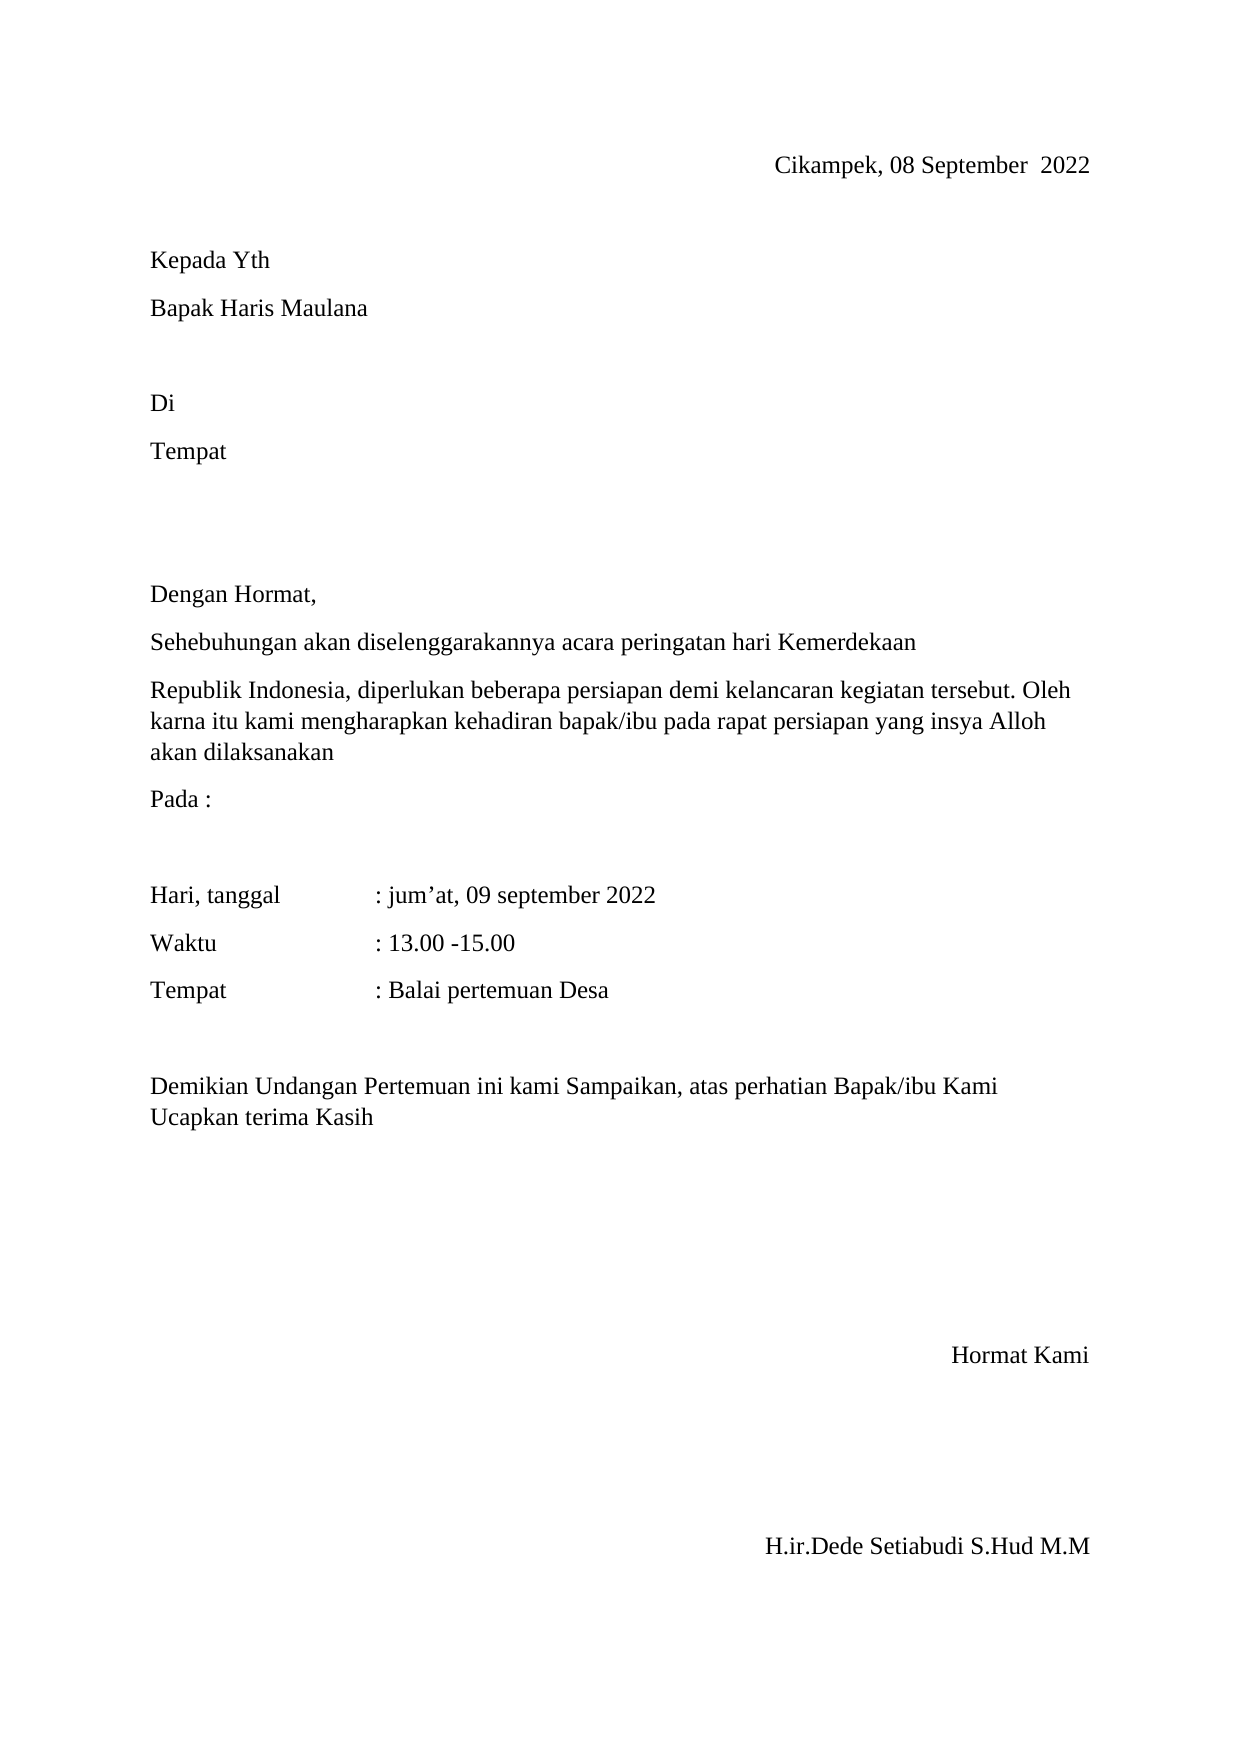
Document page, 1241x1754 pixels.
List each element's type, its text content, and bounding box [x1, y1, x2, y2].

text Demikian Undangan Pertemuan ini kami Sampaikan, atas perhatian Bapak/ibu Kami Ucapkan terima Kasih [150, 1071, 1090, 1131]
text Tempat : Balai pertemuan Desa [150, 975, 1090, 1004]
text Hari, tanggal : jum’at, 09 september 2022 [150, 880, 1090, 909]
text Tempat [150, 436, 1090, 465]
text Hormat Kami [150, 1340, 1090, 1369]
text Sehebuhungan akan diselenggarakannya acara peringatan hari Kemerdekaan [150, 627, 1090, 656]
text Pada : [150, 784, 1090, 813]
text Cikampek, 08 September 2022 [150, 150, 1090, 179]
text Di [150, 388, 1090, 417]
text Dengan Hormat, [150, 579, 1090, 608]
text H.ir.Dede Setiabudi S.Hud M.M [225, 1531, 1090, 1560]
text Kepada Yth [150, 245, 1090, 274]
text Bapak Haris Maulana [150, 293, 1090, 322]
text Waktu : 13.00 -15.00 [150, 928, 1090, 956]
text Republik Indonesia, diperlukan beberapa persiapan demi kelancaran kegiatan tersebut. Oleh karna itu kami mengharapkan kehadiran bapak/ibu pada rapat persiapan yang insya Alloh akan dilaksanakan [150, 675, 1090, 766]
